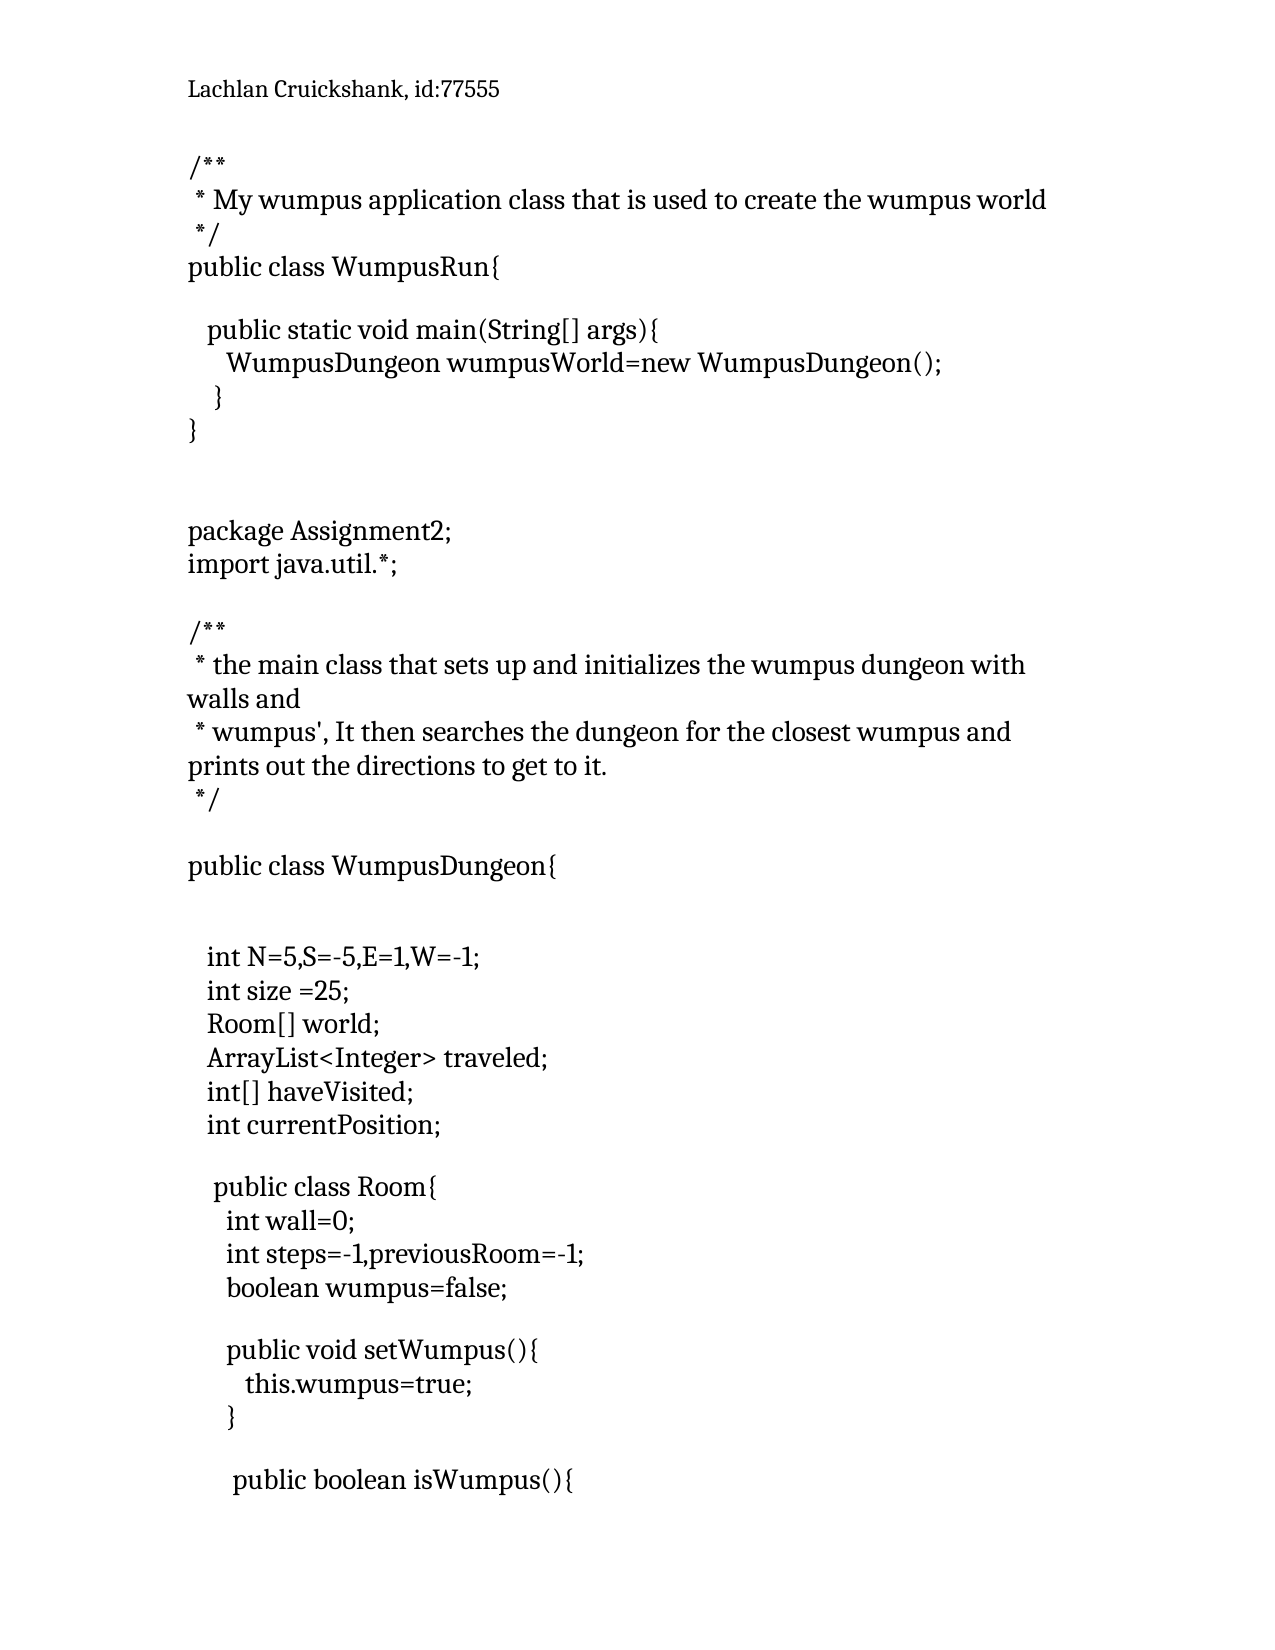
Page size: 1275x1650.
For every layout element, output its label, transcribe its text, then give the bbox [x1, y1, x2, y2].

text /** [187, 615, 1087, 648]
text } [187, 1401, 1087, 1434]
text package Assignment2; [187, 514, 1087, 548]
text Room[] world; [187, 1008, 1087, 1041]
text */ [187, 217, 1087, 251]
text } [187, 380, 1087, 413]
text int wall=0; [187, 1204, 1087, 1238]
text * My wumpus application class that is used to create the wumpus world [187, 183, 1087, 217]
text public class Room{ [187, 1171, 1087, 1204]
text * the main class that sets up and initializes the wumpus dungeon with walls and [187, 648, 1087, 715]
text int steps=-1,previousRoom=-1; [187, 1238, 1087, 1271]
text int N=5,S=-5,E=1,W=-1; [187, 941, 1087, 974]
text int currentPosition; [187, 1108, 1087, 1142]
text public static void main(String[] args){ [187, 313, 1087, 346]
text this.wumpus=true; [187, 1367, 1087, 1401]
text public boolean isWumpus(){ [187, 1463, 1087, 1496]
text /** [187, 150, 1087, 183]
text public void setWumpus(){ [187, 1333, 1087, 1367]
text } [187, 413, 1087, 447]
text boolean wumpus=false; [187, 1271, 1087, 1305]
text * wumpus', It then searches the dungeon for the closest wumpus and prints out the directions to get to it. [187, 715, 1087, 782]
text WumpusDungeon wumpusWorld=new WumpusDungeon(); [187, 346, 1087, 380]
text int[] haveVisited; [187, 1075, 1087, 1108]
text import java.util.*; [187, 548, 1087, 581]
text */ [187, 782, 1087, 816]
text ArrayList<Integer> traveled; [187, 1041, 1087, 1075]
text public class WumpusRun{ [187, 251, 1087, 284]
text public class WumpusDungeon{ [187, 849, 1087, 883]
text int size =25; [187, 974, 1087, 1008]
